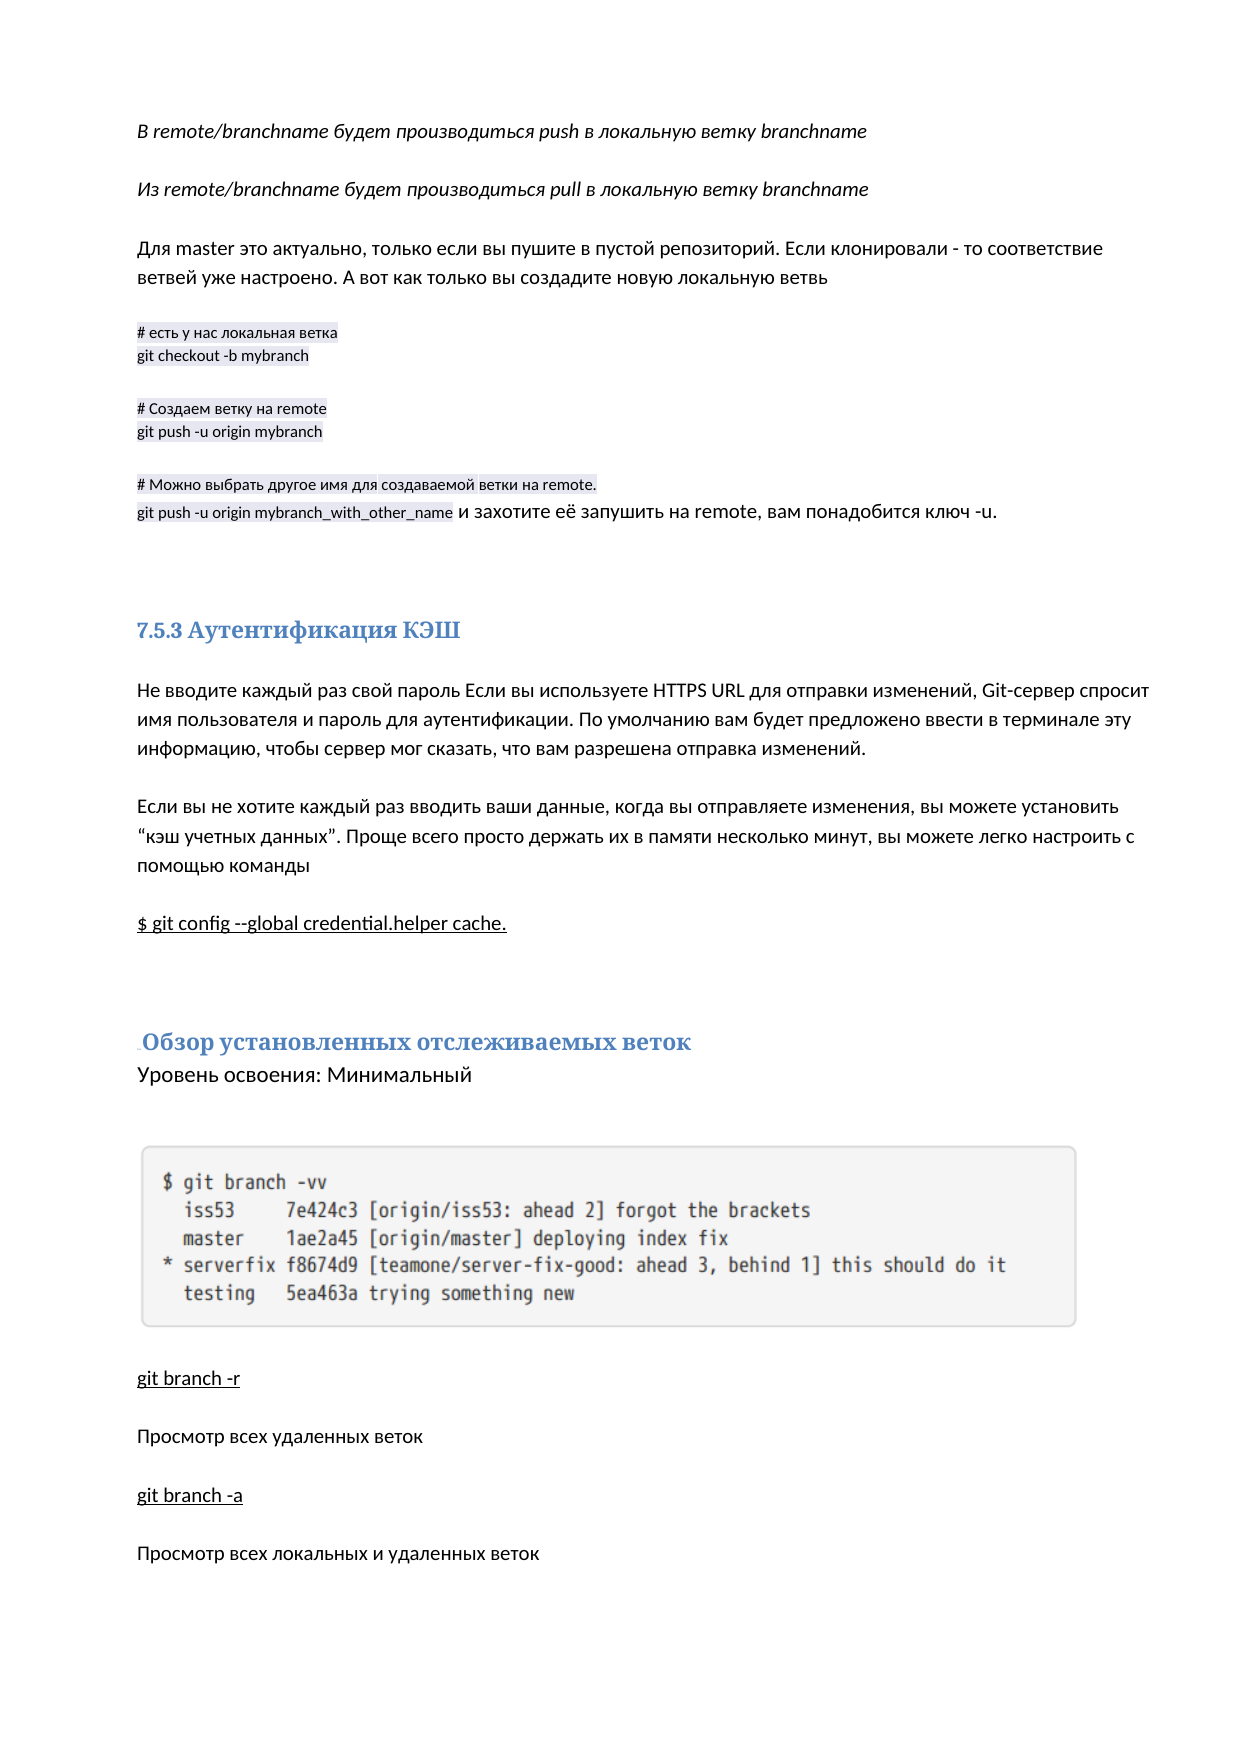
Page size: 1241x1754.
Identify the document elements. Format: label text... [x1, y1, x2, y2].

text # Можно выбрать другое имя для создаваемой ветки на remote. git push -u origin mybranch_with_other_name и захотите её запушить на remote, вам понадобится ключ -u. [137, 474, 1152, 523]
text Если вы не хотите каждый раз вводить ваши данные, когда вы отправляете изменения, вы можете установить “кэш учетных данных”. Проще всего просто держать их в памяти несколько минут, вы можете легко настроить с помощью команды [137, 794, 1152, 877]
text Не вводите каждый раз свой пароль Если вы используете HTTPS URL для отправки изменений, Git-сервер спросит имя пользователя и пароль для аутентификации. По умолчанию вам будет предложено ввести в терминале эту информацию, чтобы сервер мог сказать, что вам разрешена отправка изменений. [137, 677, 1152, 761]
text git branch -a [137, 1482, 1152, 1507]
text В remote/branchname будет производиться push в локальную ветку branchname [137, 118, 1152, 143]
text Для master это актуально, только если вы пушите в пустой репозиторий. Если клонировали - то соответствие ветвей уже настроено. А вот как только вы создадите новую локальную ветвь [137, 235, 1152, 289]
text git branch -r [137, 1365, 1152, 1391]
text Из remote/branchname будет производиться pull в локальную ветку branchname [137, 176, 1152, 202]
text $ git config --global credential.helper cache. [137, 910, 1152, 936]
text Аутентификация КЭШ [137, 618, 1152, 644]
text # Создаем ветку на remote git push -u origin mybranch [137, 398, 1152, 442]
text Обзор установленных отслеживаемых веток [137, 1030, 1152, 1056]
picture [136, 1142, 1082, 1332]
text Просмотр всех удаленных веток [137, 1424, 1152, 1449]
text # есть у нас локальная ветка git checkout -b mybranch [137, 322, 1152, 366]
table_header Уровень освоения: Минимальный [126, 1060, 1123, 1113]
text Просмотр всех локальных и удаленных веток [137, 1540, 1152, 1566]
